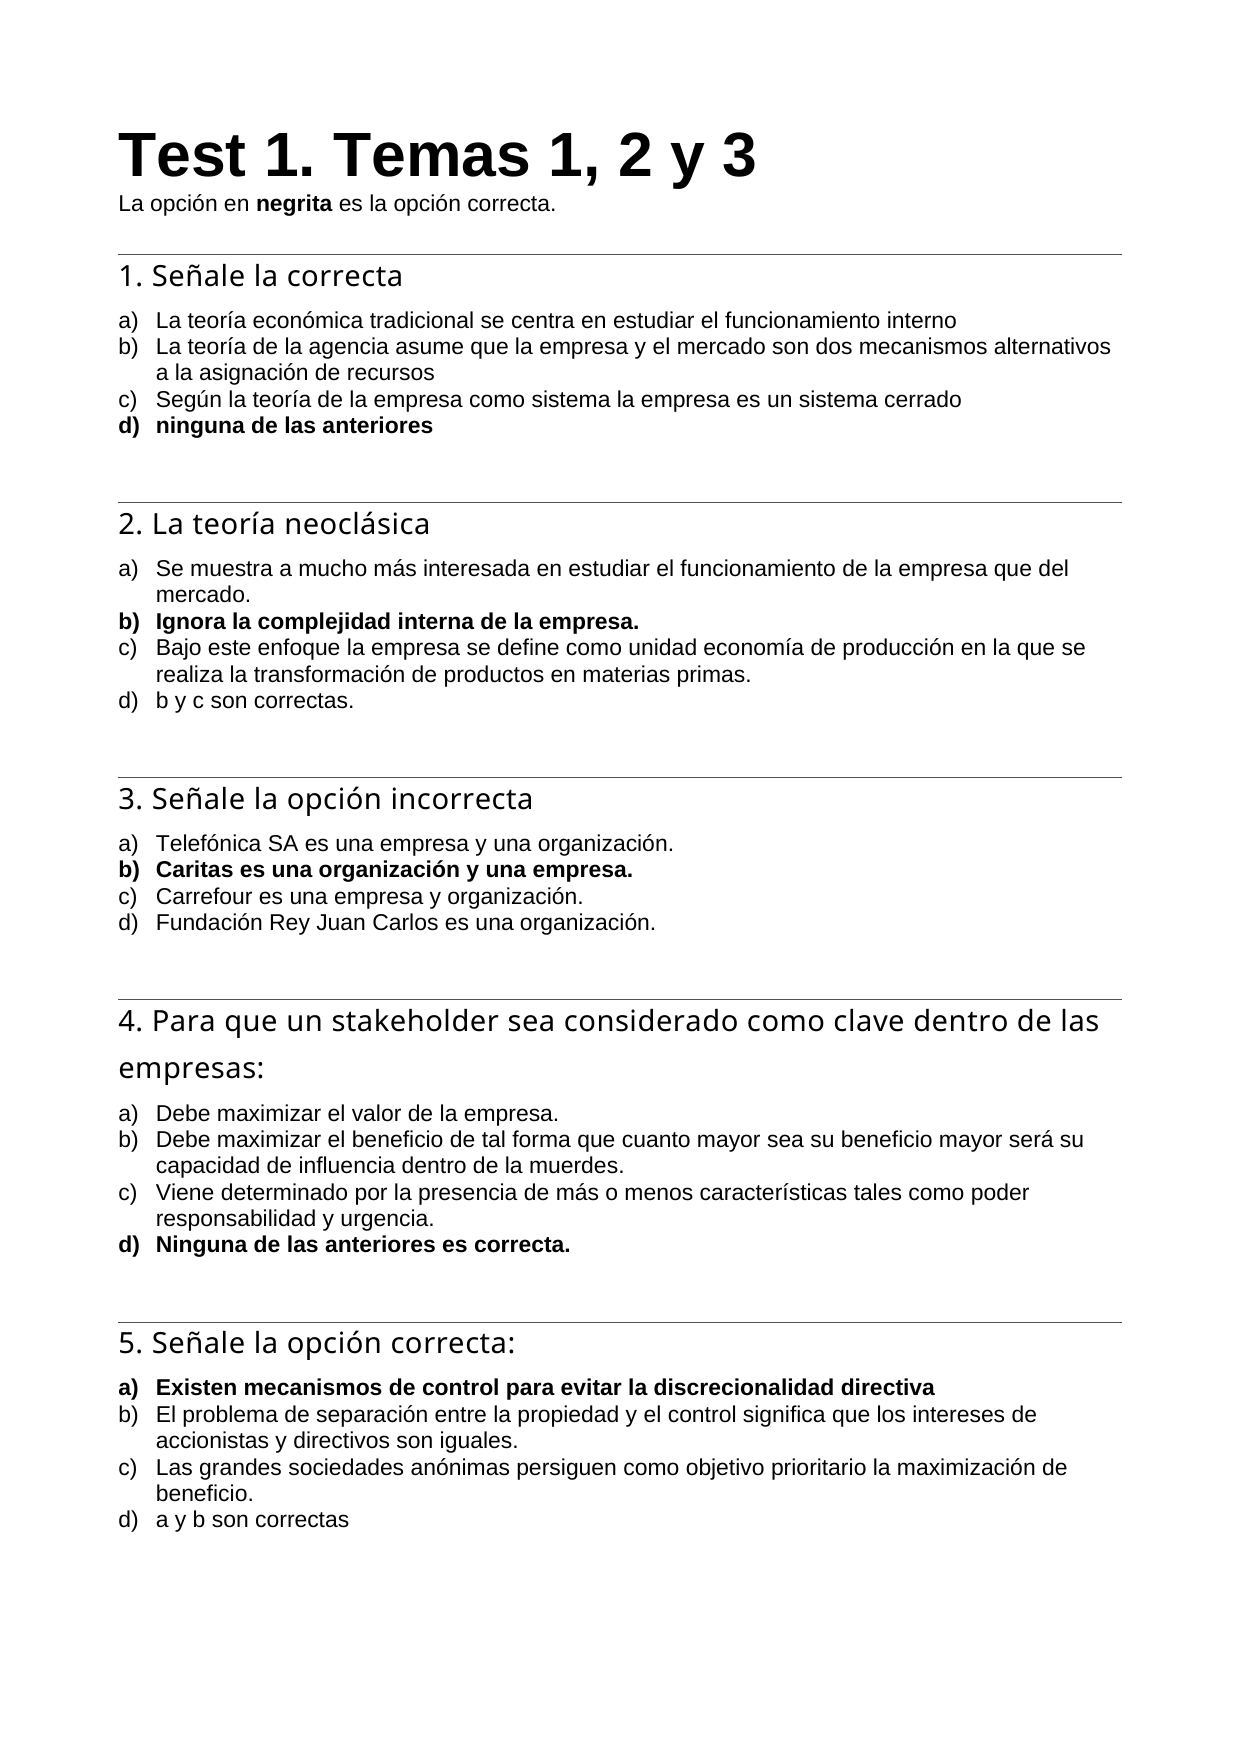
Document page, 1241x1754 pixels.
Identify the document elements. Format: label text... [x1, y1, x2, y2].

list Debe maximizar el valor de la empresa. [118, 1099, 1122, 1126]
list a y b son correctas [118, 1506, 1122, 1532]
list ninguna de las anteriores [118, 412, 1122, 438]
text 4. Para que un stakeholder sea considerado como clave dentro de las empresas: [118, 1000, 1122, 1087]
text 2. La teoría neoclásica [118, 503, 1122, 543]
list La teoría económica tradicional se centra en estudiar el funcionamiento interno [118, 307, 1122, 333]
list Telefónica SA es una empresa y una organización. [118, 830, 1122, 856]
list b y c son correctas. [118, 687, 1122, 713]
text 1. Señale la correcta [118, 255, 1122, 294]
list Viene determinado por la presencia de más o menos características tales como poder responsabilidad y urgencia. [118, 1179, 1122, 1231]
list La teoría de la agencia asume que la empresa y el mercado son dos mecanismos alternativos a la asignación de recursos [118, 333, 1122, 386]
list Fundación Rey Juan Carlos es una organización. [118, 909, 1122, 935]
text La opción en negrita es la opción correcta. [118, 190, 1122, 216]
list Según la teoría de la empresa como sistema la empresa es un sistema cerrado [118, 386, 1122, 412]
list Las grandes sociedades anónimas persiguen como objetivo prioritario la maximización de beneficio. [118, 1453, 1122, 1506]
list El problema de separación entre la propiedad y el control significa que los intereses de accionistas y directivos son iguales. [118, 1401, 1122, 1453]
list Existen mecanismos de control para evitar la discrecionalidad directiva [118, 1374, 1122, 1401]
list Ninguna de las anteriores es correcta. [118, 1231, 1122, 1258]
list Carrefour es una empresa y organización. [118, 883, 1122, 909]
list Caritas es una organización y una empresa. [118, 856, 1122, 883]
text Test 1. Temas 1, 2 y 3 [118, 118, 1122, 190]
list Ignora la complejidad interna de la empresa. [118, 608, 1122, 634]
list Se muestra a mucho más interesada en estudiar el funcionamiento de la empresa que del mercado. [118, 555, 1122, 608]
text 3. Señale la opción incorrecta [118, 778, 1122, 818]
list Debe maximizar el beneficio de tal forma que cuanto mayor sea su beneficio mayor será su capacidad de influencia dentro de la muerdes. [118, 1126, 1122, 1179]
text 5. Señale la opción correcta: [118, 1323, 1122, 1362]
list Bajo este enfoque la empresa se define como unidad economía de producción en la que se realiza la transformación de productos en materias primas. [118, 634, 1122, 687]
